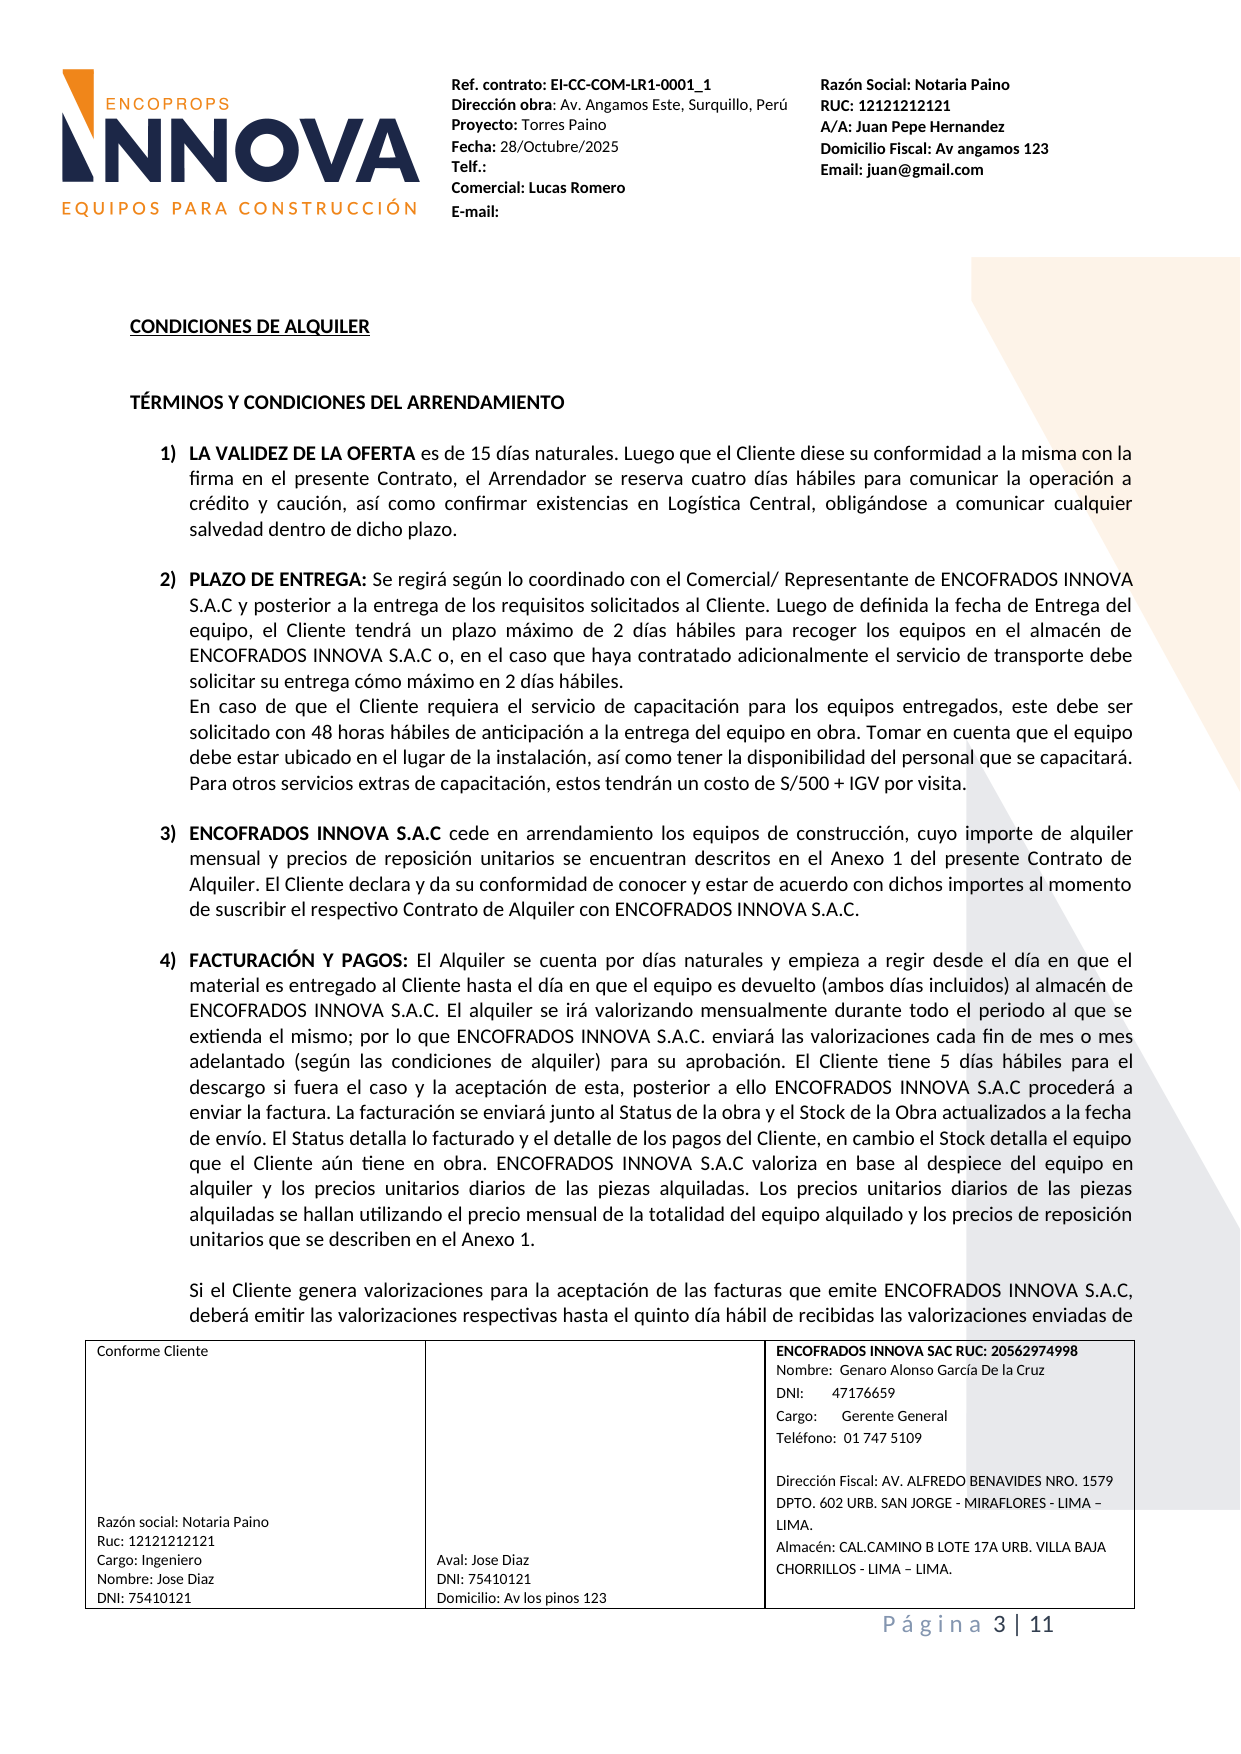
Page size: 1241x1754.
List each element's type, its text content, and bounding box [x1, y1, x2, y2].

list TÉRMINOS Y CONDICIONES DEL ARRENDAMIENTO [130, 389, 1135, 415]
list LA VALIDEZ DE LA OFERTA es de 15 días naturales. Luego que el Cliente diese su conformidad a la misma con la firma en el presente Contrato, el Arrendador se reserva cuatro días hábiles para comunicar la operación a crédito y caución, así como confirmar existencias en Logística Central, obligándose a comunicar cualquier salvedad dentro de dicho plazo. [159, 440, 1135, 541]
text En caso de que el Cliente requiera el servicio de capacitación para los equipos entregados, este debe ser solicitado con 48 horas hábiles de anticipación a la entrega del equipo en obra. Tomar en cuenta que el equipo debe estar ubicado en el lugar de la instalación, así como tener la disponibilidad del personal que se capacitará. Para otros servicios extras de capacitación, estos tendrán un costo de S/500 + IGV por visita. [189, 693, 1135, 795]
list PLAZO DE ENTREGA: Se regirá según lo coordinado con el Comercial/ Representante de ENCOFRADOS INNOVA S.A.C y posterior a la entrega de los requisitos solicitados al Cliente. Luego de definida la fecha de Entrega del equipo, el Cliente tendrá un plazo máximo de 2 días hábiles para recoger los equipos en el almacén de ENCOFRADOS INNOVA S.A.C o, en el caso que haya contratado adicionalmente el servicio de transporte debe solicitar su entrega cómo máximo en 2 días hábiles. [159, 566, 1135, 693]
list ENCOFRADOS INNOVA S.A.C cede en arrendamiento los equipos de construcción, cuyo importe de alquiler mensual y precios de reposición unitarios se encuentran descritos en el Anexo 1 del presente Contrato de Alquiler. El Cliente declara y da su conformidad de conocer y estar de acuerdo con dichos importes al momento de suscribir el respectivo Contrato de Alquiler con ENCOFRADOS INNOVA S.A.C. [159, 820, 1135, 922]
list FACTURACIÓN Y PAGOS: El Alquiler se cuenta por días naturales y empieza a regir desde el día en que el material es entregado al Cliente hasta el día en que el equipo es devuelto (ambos días incluidos) al almacén de ENCOFRADOS INNOVA S.A.C. El alquiler se irá valorizando mensualmente durante todo el periodo al que se extienda el mismo; por lo que ENCOFRADOS INNOVA S.A.C. enviará las valorizaciones cada fin de mes o mes adelantado (según las condiciones de alquiler) para su aprobación. El Cliente tiene 5 días hábiles para el descargo si fuera el caso y la aceptación de esta, posterior a ello ENCOFRADOS INNOVA S.A.C procederá a enviar la factura. La facturación se enviará junto al Status de la obra y el Stock de la Obra actualizados a la fecha de envío. El Status detalla lo facturado y el detalle de los pagos del Cliente, en cambio el Stock detalla el equipo que el Cliente aún tiene en obra. ENCOFRADOS INNOVA S.A.C valoriza en base al despiece del equipo en alquiler y los precios unitarios diarios de las piezas alquiladas. Los precios unitarios diarios de las piezas alquiladas se hallan utilizando el precio mensual de la totalidad del equipo alquilado y los precios de reposición unitarios que se describen en el Anexo 1. [159, 947, 1135, 1252]
picture [0, 0, 1241, 1753]
text CONDICIONES DE ALQUILER [130, 313, 1081, 338]
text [189, 1277, 1135, 1328]
